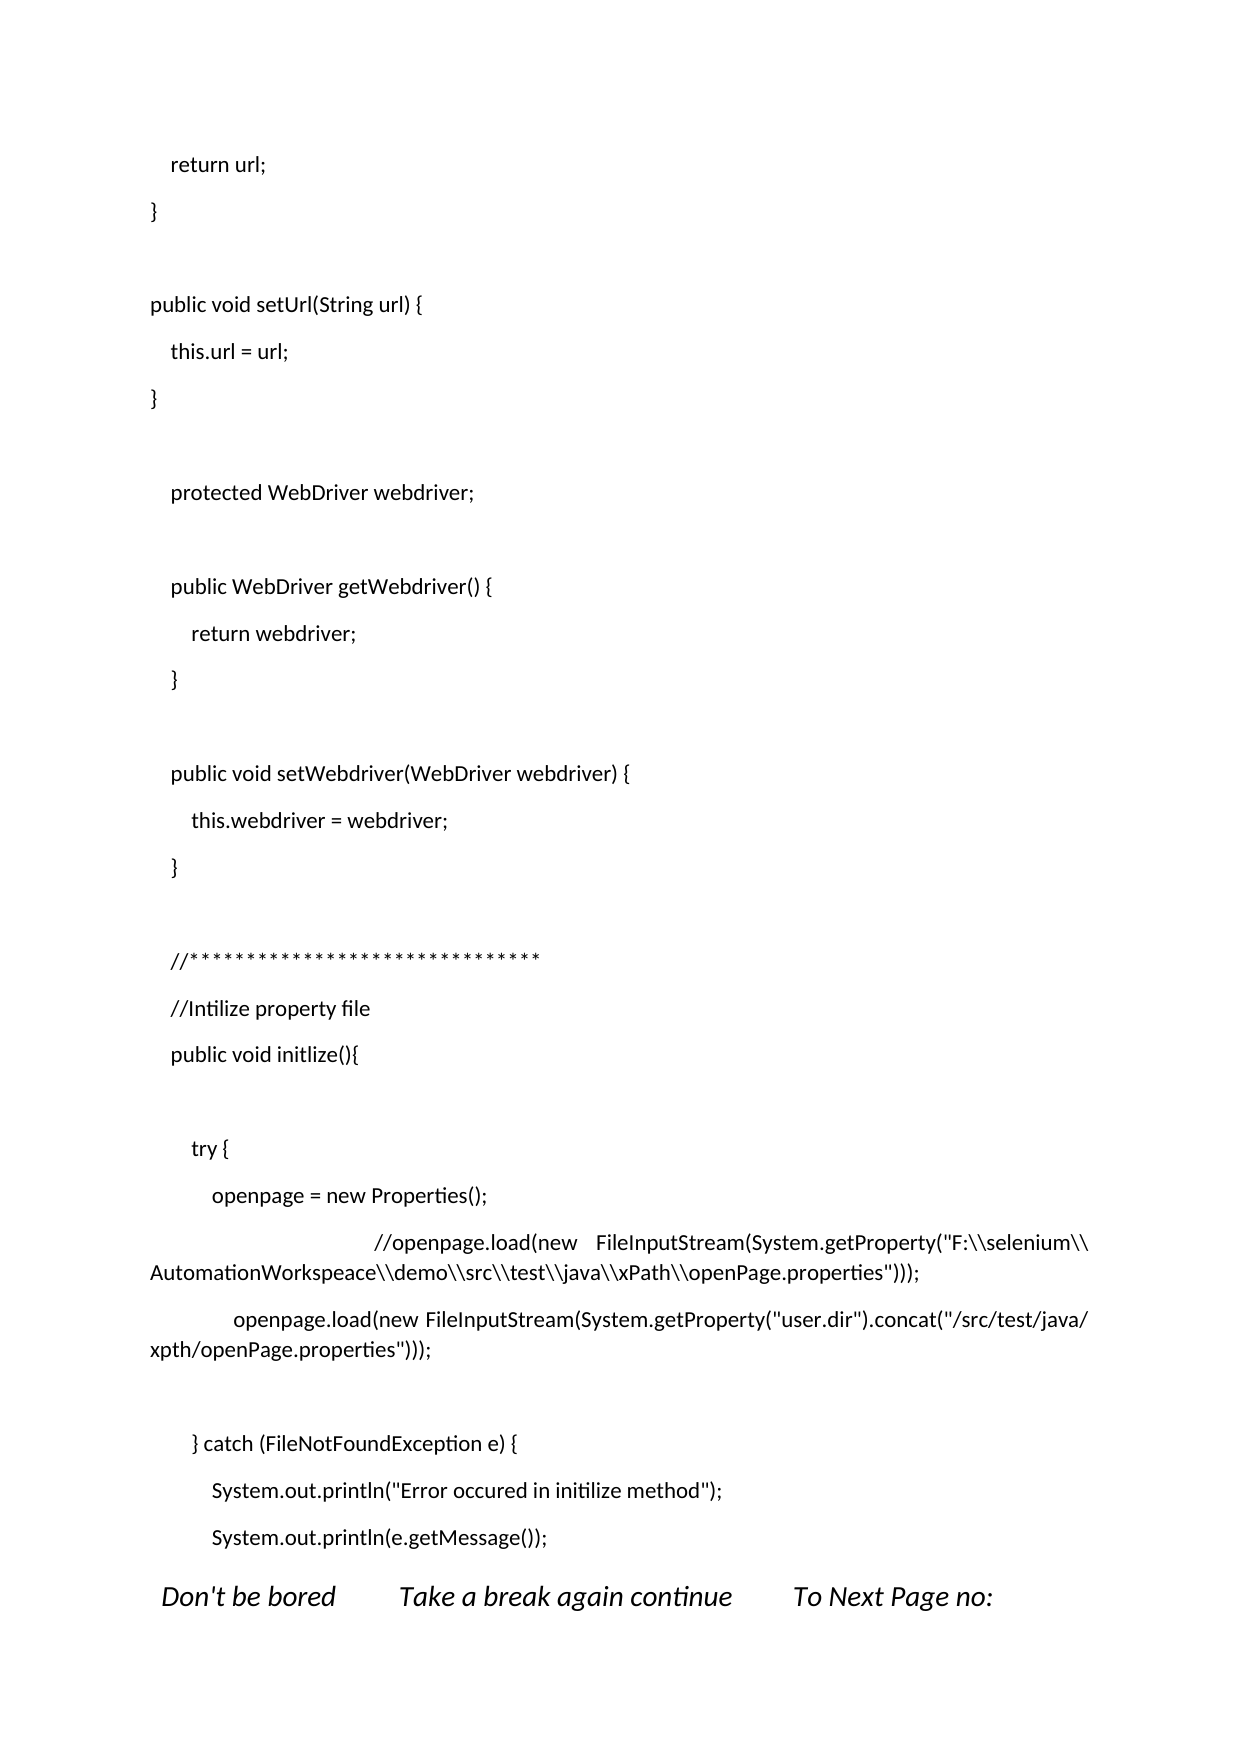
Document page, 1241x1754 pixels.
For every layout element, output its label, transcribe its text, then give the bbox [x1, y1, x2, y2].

text public WebDriver getWebdriver() { [150, 572, 1090, 600]
text } [150, 384, 1090, 412]
text //openpage.load(new FileInputStream(System.getProperty("F:\\selenium\\AutomationWorkspeace\\demo\\src\\test\\java\\xPath\\openPage.properties"))); [150, 1228, 1090, 1286]
text return webdriver; [150, 619, 1090, 647]
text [150, 1476, 1090, 1504]
text System.out.println(e.getMessage()); [150, 1523, 1090, 1551]
text //******************************* [150, 947, 1090, 975]
text openpage.load(new FileInputStream(System.getProperty("user.dir").concat("/src/test/java/xpth/openPage.properties"))); [150, 1305, 1090, 1363]
text } [150, 666, 1090, 694]
text protected WebDriver webdriver; [150, 478, 1090, 506]
text this.url = url; [150, 337, 1090, 366]
text try { [150, 1134, 1090, 1162]
text } [150, 853, 1090, 881]
text this.webdriver = webdriver; [150, 806, 1090, 834]
text openpage = new Properties(); [150, 1181, 1090, 1209]
text } [150, 197, 1090, 225]
text return url; [150, 150, 1090, 178]
text public void setWebdriver(WebDriver webdriver) { [150, 759, 1090, 787]
text //Intilize property file [150, 994, 1090, 1022]
text public void initlize(){ [150, 1041, 1090, 1069]
text public void setUrl(String url) { [150, 291, 1090, 319]
text } catch (FileNotFoundException e) { [150, 1429, 1090, 1457]
